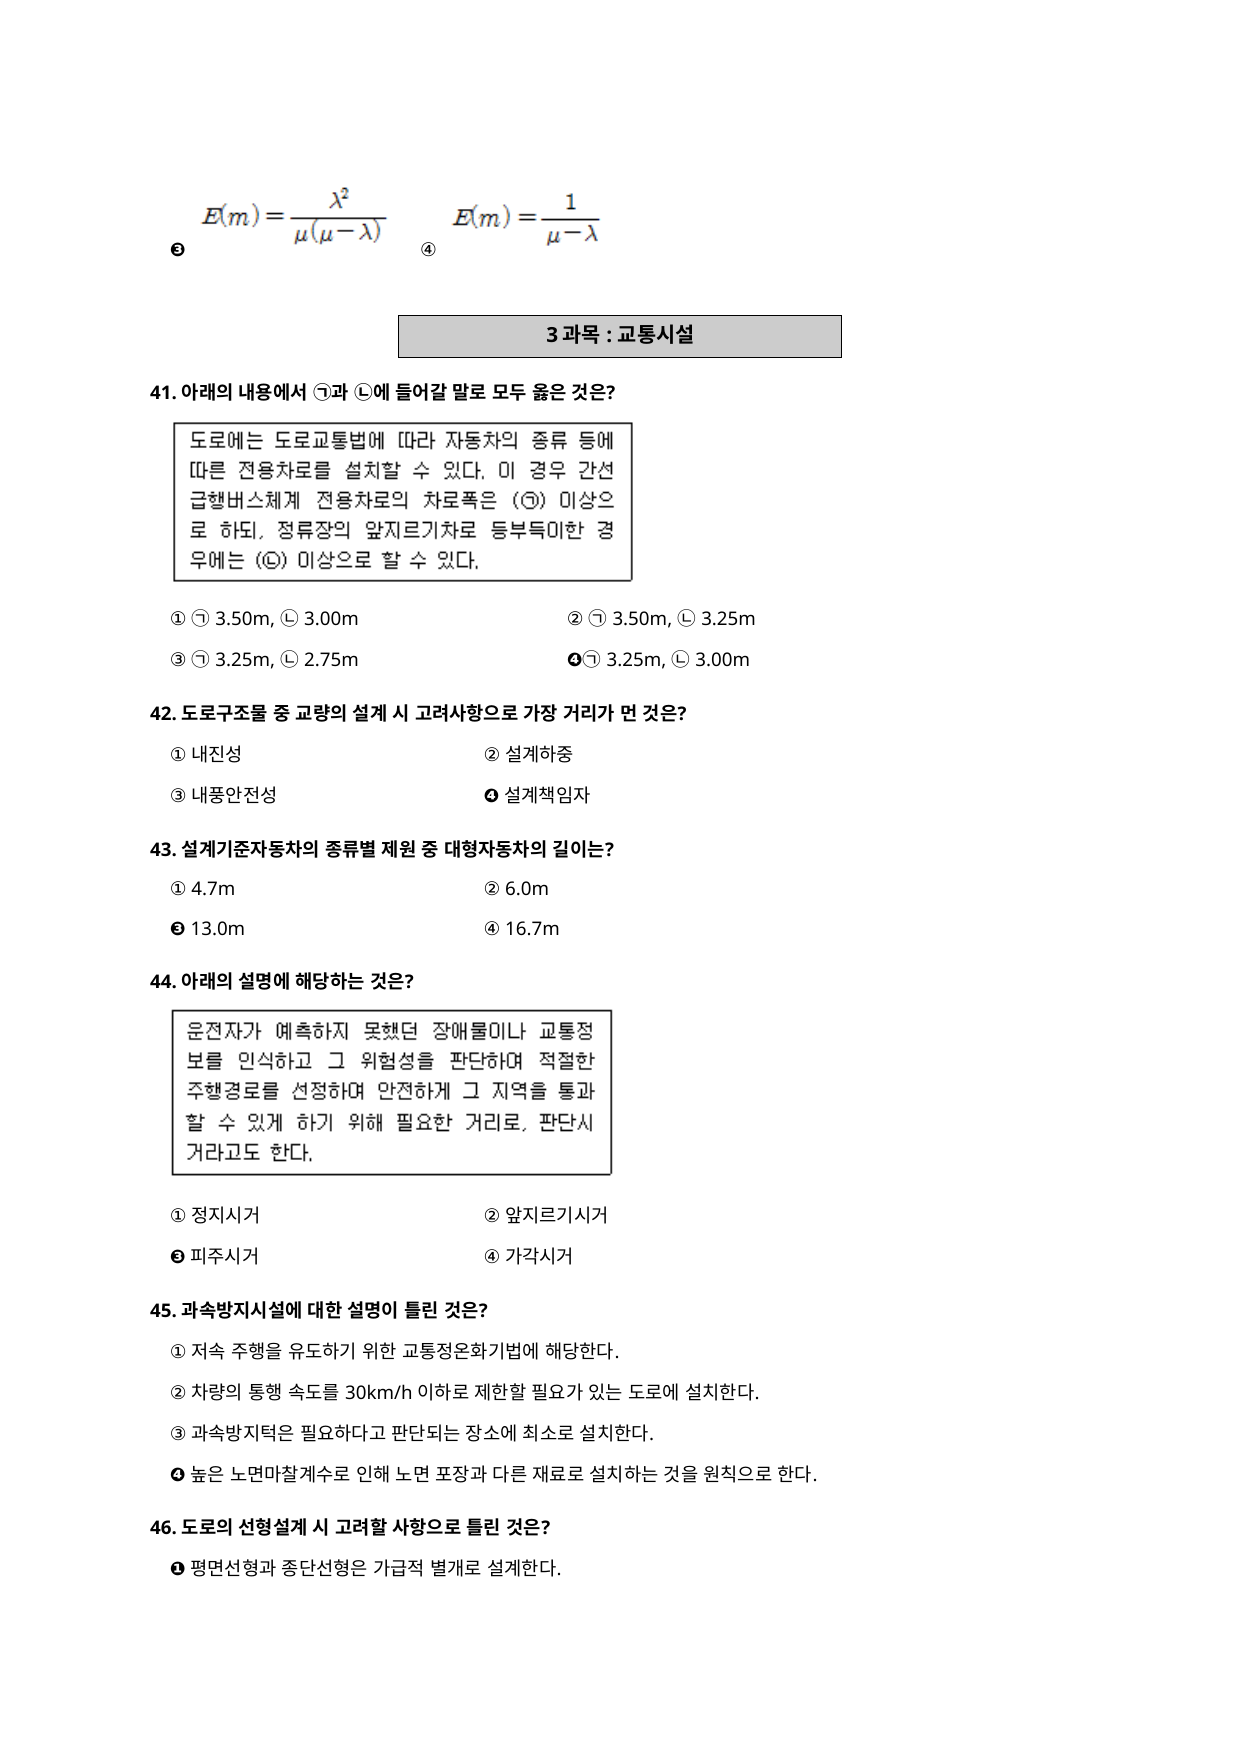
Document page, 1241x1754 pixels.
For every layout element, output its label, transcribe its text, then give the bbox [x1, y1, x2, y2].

text ③ ㉠ 3.25m, ㉡ 2.75m ❹㉠ 3.25m, ㉡ 3.00m [150, 645, 1090, 672]
text ① 4.7m ② 6.0m [150, 875, 1090, 901]
text ❸ 13.0m ④ 16.7m [150, 915, 1090, 940]
text 42. 도로구조물 중 교량의 설계 시 고려사항으로 가장 거리가 먼 것은? [150, 699, 1090, 726]
text ③ 내풍안전성 ❹ 설계책임자 [150, 781, 1090, 808]
text ① 정지시거 ② 앞지르기시거 [150, 1201, 1090, 1228]
text 45. 과속방지시설에 대한 설명이 틀린 것은? [150, 1295, 1090, 1323]
picture [169, 1007, 617, 1182]
text ❹ 높은 노면마찰계수로 인해 노면 포장과 다른 재료로 설치하는 것을 원칙으로 한다. [150, 1459, 1090, 1486]
text ① 내진성 ② 설계하중 [150, 740, 1090, 767]
picture [169, 418, 636, 585]
table_header 3과목 : 교통시설 [399, 316, 841, 357]
text ① ㉠ 3.50m, ㉡ 3.00m ② ㉠ 3.50m, ㉡ 3.25m [150, 604, 1090, 631]
text ① 저속 주행을 유도하기 위한 교통정온화기법에 해당한다. [150, 1336, 1090, 1363]
text ❶ 평면선형과 종단선형은 가급적 별개로 설계한다. [150, 1553, 1090, 1581]
picture [441, 178, 609, 257]
text 41. 아래의 내용에서 ㉠과 ㉡에 들어갈 말로 모두 옳은 것은? [150, 378, 1090, 405]
text ③ 과속방지턱은 필요하다고 판단되는 장소에 최소로 설치한다. [150, 1418, 1090, 1445]
text ② 차량의 통행 속도를 30km/h 이하로 제한할 필요가 있는 도로에 설치한다. [150, 1377, 1090, 1404]
text 46. 도로의 선형설계 시 고려할 사항으로 틀린 것은? [150, 1513, 1090, 1540]
text ❸ 피주시거 ④ 가각시거 [150, 1242, 1090, 1269]
text 43. 설계기준자동차의 종류별 제원 중 대형자동차의 길이는? [150, 834, 1090, 862]
text 44. 아래의 설명에 해당하는 것은? [150, 967, 1090, 994]
picture [190, 177, 396, 257]
